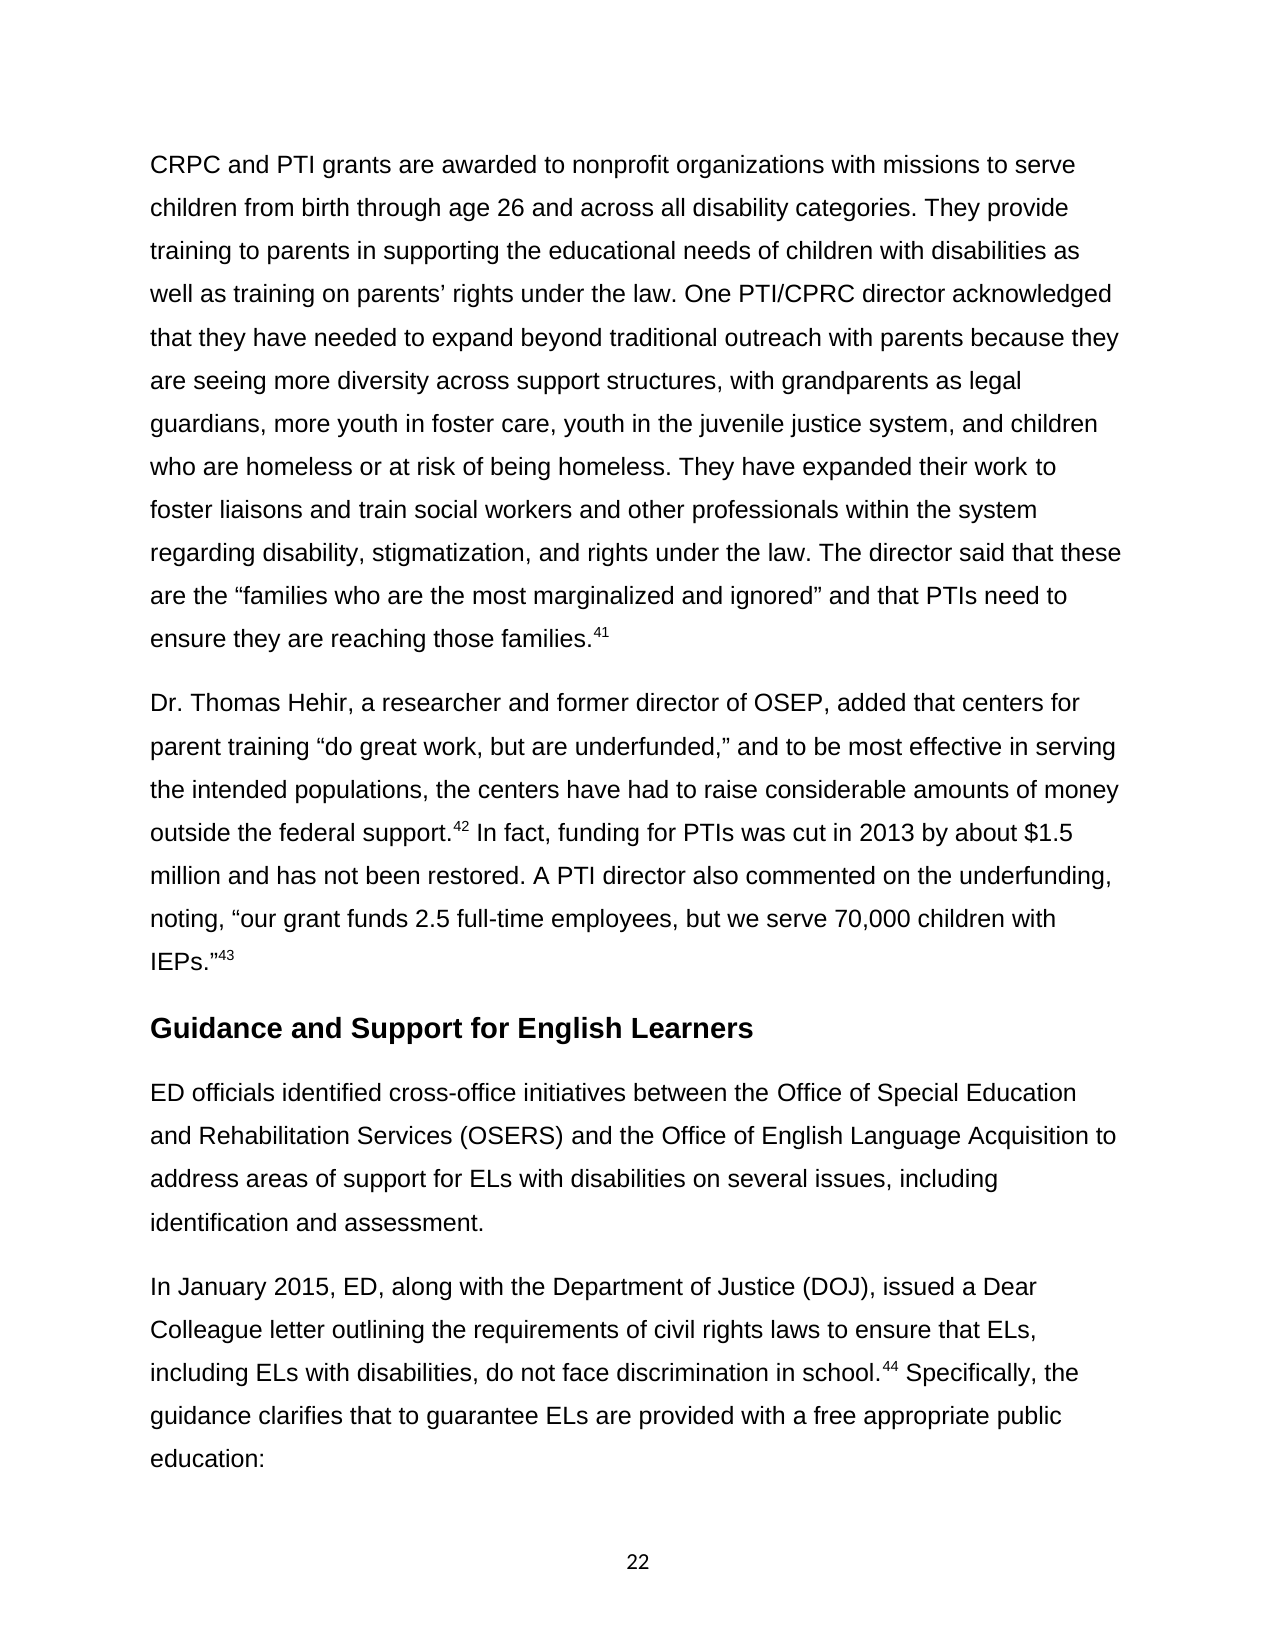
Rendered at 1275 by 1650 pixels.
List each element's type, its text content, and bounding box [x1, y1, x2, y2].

text ED officials identified cross-office initiatives between the Office of Special Education and Rehabilitation Services (OSERS) and the Office of English Language Acquisition to address areas of support for ELs with disabilities on several issues, including identification and assessment. [150, 1078, 1125, 1236]
text In January 2015, ED, along with the Department of Justice (DOJ), issued a Dear Colleague letter outlining the requirements of civil rights laws to ensure that ELs, including ELs with disabilities, do not face discrimination in school. Specifically, the guidance clarifies that to guarantee ELs are provided with a free appropriate public education: [150, 1271, 1125, 1473]
text Dr. Thomas Hehir, a researcher and former director of OSEP, added that centers for parent training “do great work, but are underfunded,” and to be most effective in serving the intended populations, the centers have had to raise considerable amounts of money outside the federal support. In fact, funding for PTIs was cut in 2013 by about $1.5 million and has not been restored. A PTI director also commented on the underfunding, noting, “our grant funds 2.5 full-time employees, but we serve 70,000 children with IEPs.” [150, 688, 1125, 976]
subtitle Guidance and Support for English Learners [150, 1011, 1125, 1044]
text CRPC and PTI grants are awarded to nonprofit organizations with missions to serve children from birth through age 26 and across all disability categories. They provide training to parents in supporting the educational needs of children with disabilities as well as training on parents’ rights under the law. One PTI/CPRC director acknowledged that they have needed to expand beyond traditional outreach with parents because they are seeing more diversity across support structures, with grandparents as legal guardians, more youth in foster care, youth in the juvenile justice system, and children who are homeless or at risk of being homeless. They have expanded their work to foster liaisons and train social workers and other professionals within the system regarding disability, stigmatization, and rights under the law. The director said that these are the “families who are the most marginalized and ignored” and that PTIs need to ensure they are reaching those families. [150, 150, 1125, 653]
